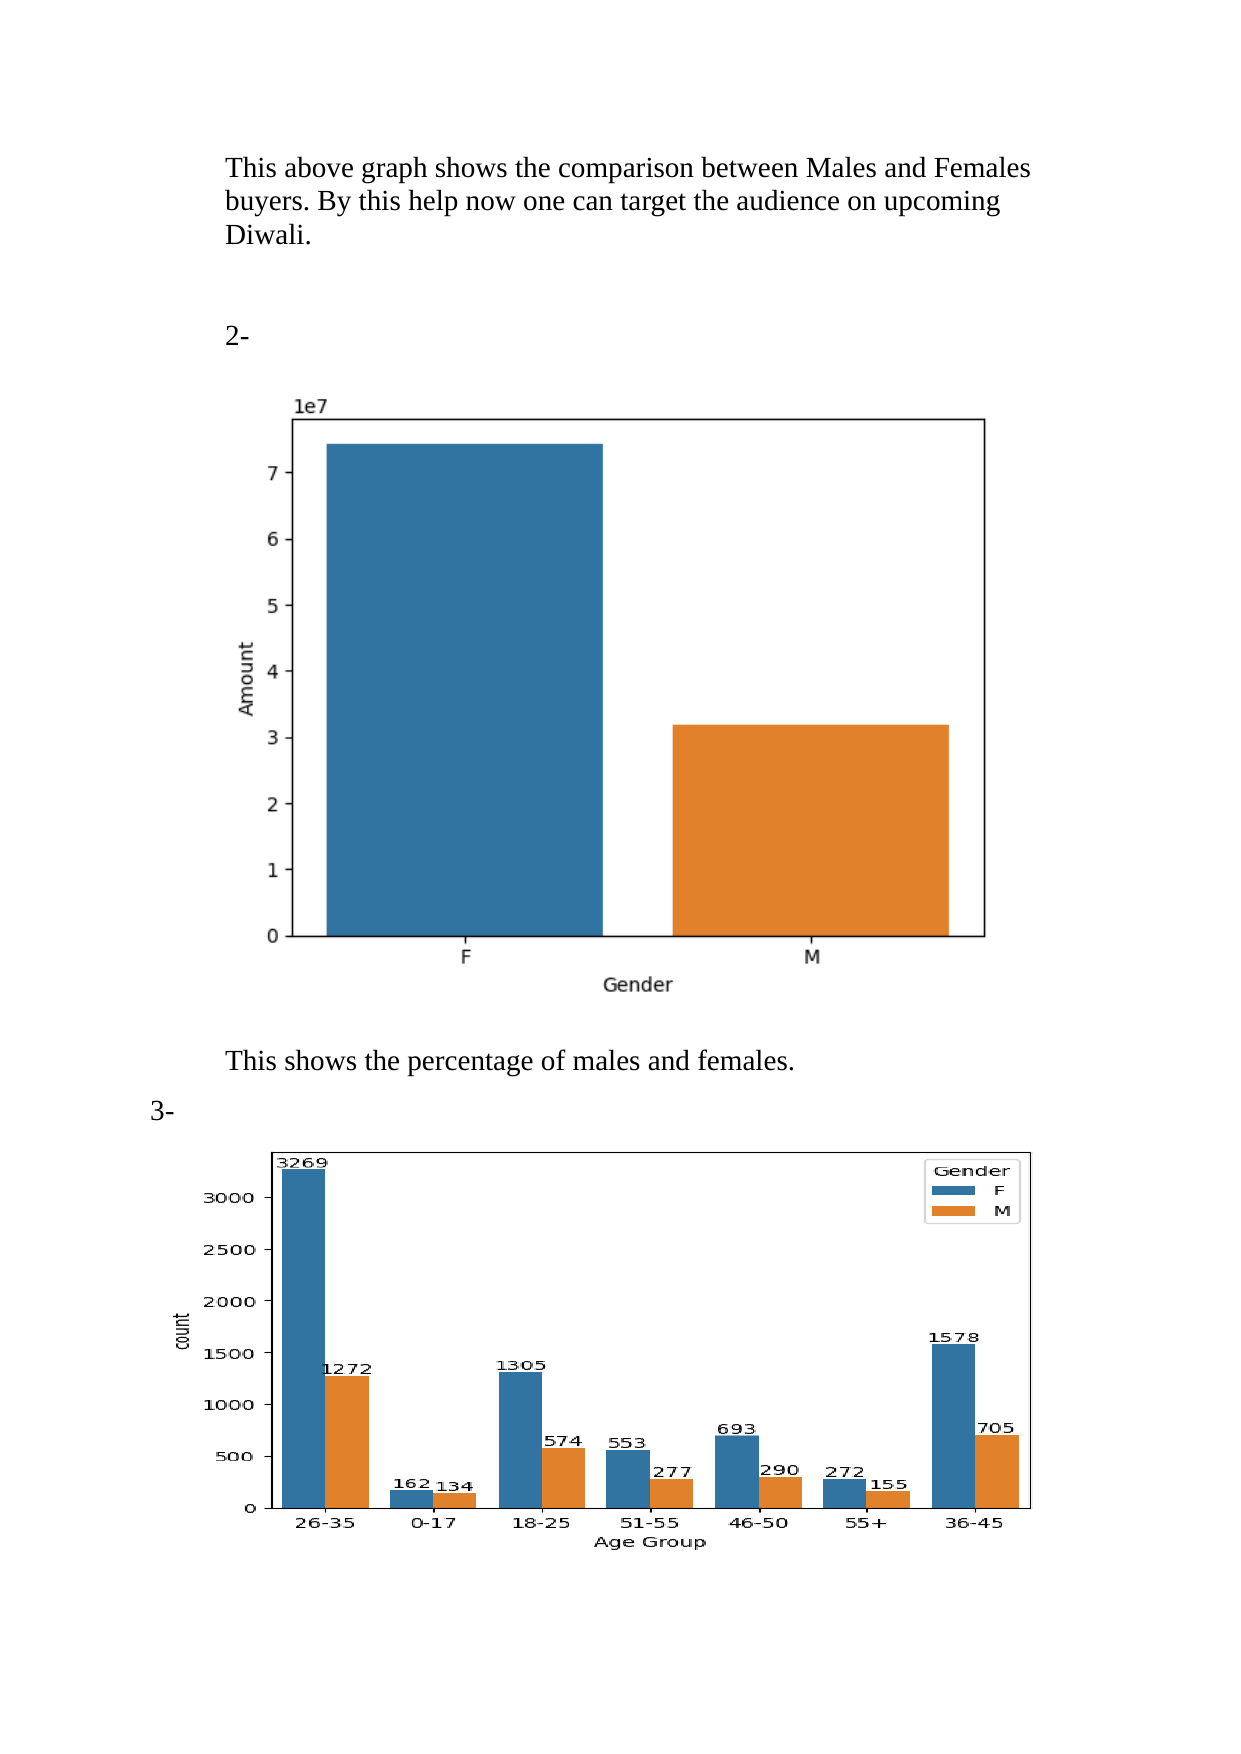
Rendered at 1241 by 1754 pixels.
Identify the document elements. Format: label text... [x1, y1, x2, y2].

list 2- [225, 318, 1090, 351]
list This above graph shows the comparison between Males and Females buyers. By this help now one can target the audience on upcoming Diwali. [225, 150, 1090, 251]
picture [225, 384, 998, 1010]
picture [157, 1143, 1044, 1558]
text 3- [150, 1093, 1090, 1127]
list This shows the percentage of males and females. [225, 1043, 1090, 1077]
